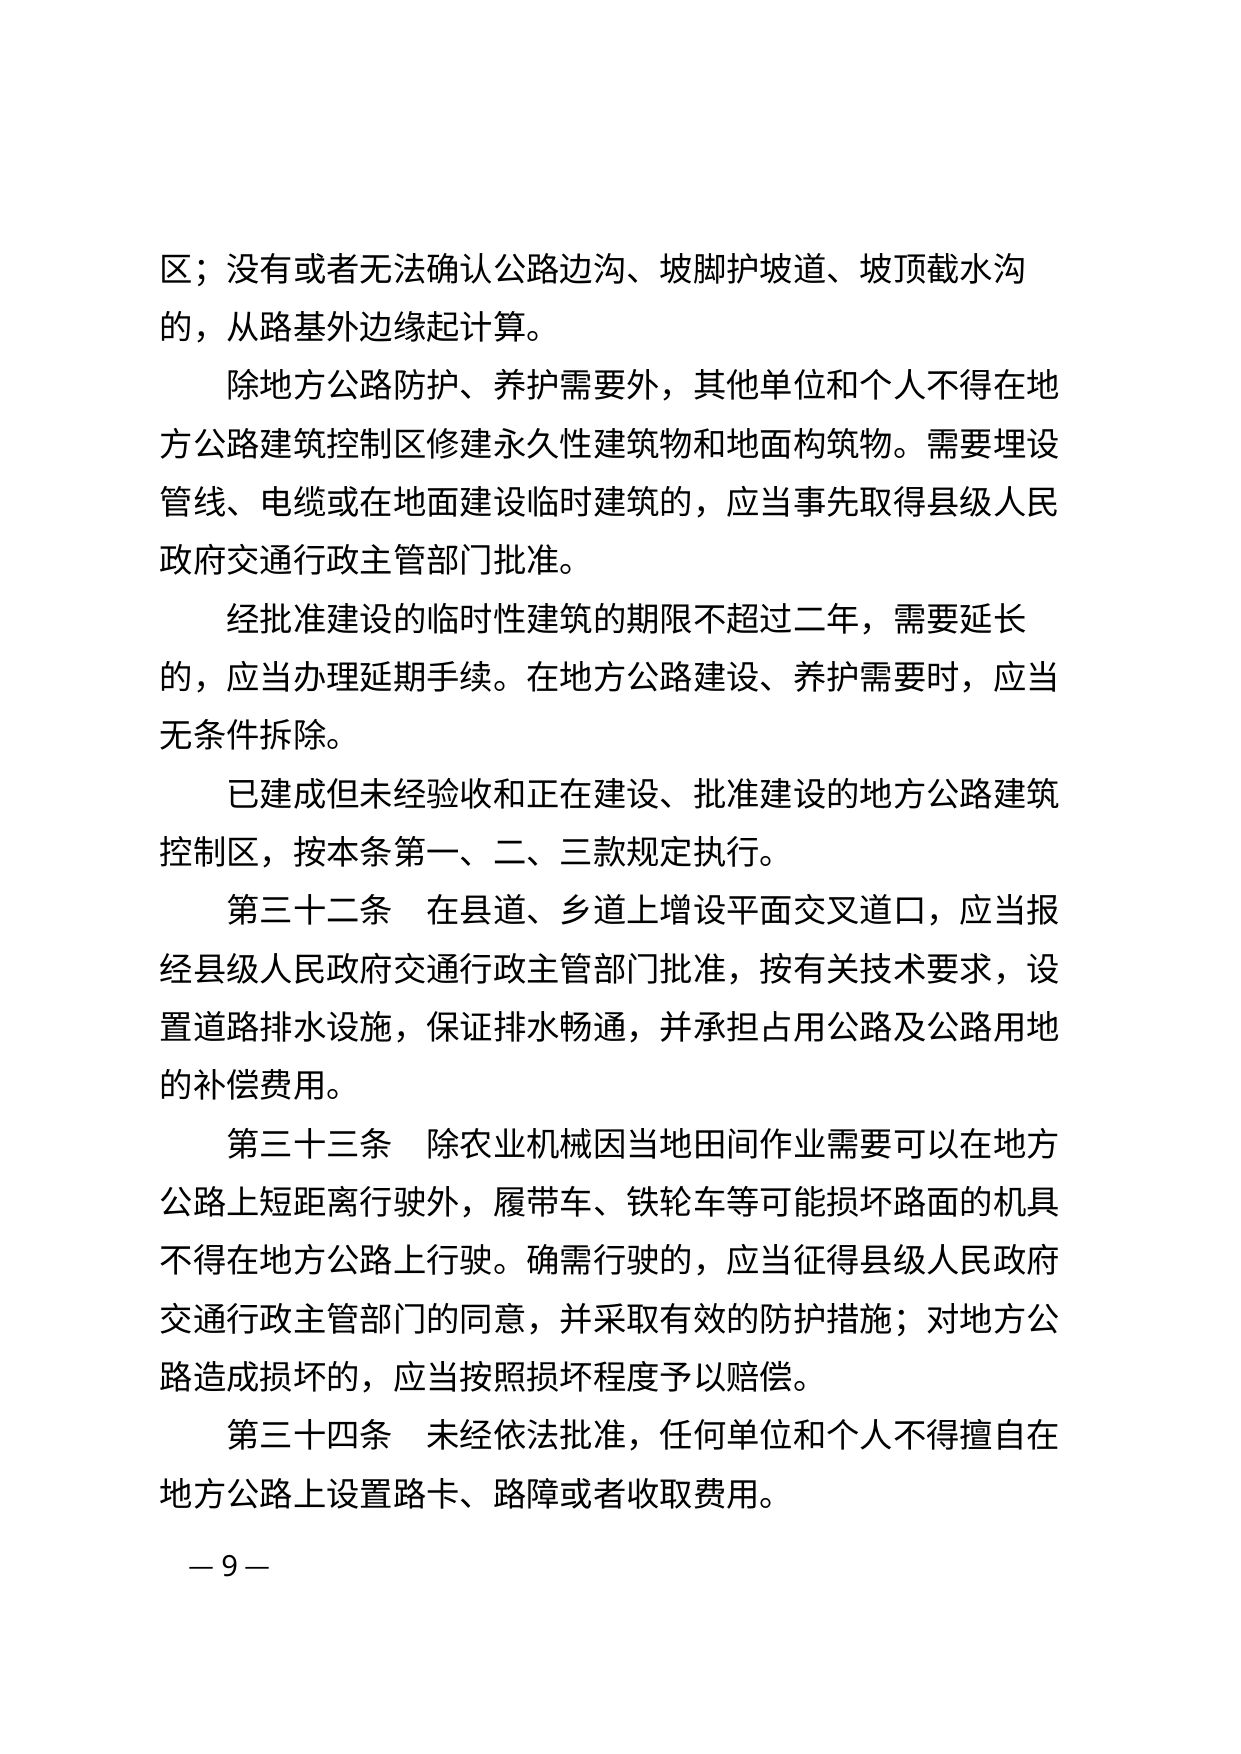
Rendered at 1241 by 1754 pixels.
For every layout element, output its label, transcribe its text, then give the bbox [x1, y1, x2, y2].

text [159, 234, 1081, 351]
text 第三十三条 除农业机械因当地田间作业需要可以在地方公路上短距离行驶外，履带车、铁轮车等可能损坏路面的机具不得在地方公路上行驶。确需行驶的，应当征得县级人民政府交通行政主管部门的同意，并采取有效的防护措施；对地方公路造成损坏的，应当按照损坏程度予以赔偿。 [159, 1109, 1081, 1401]
text 经批准建设的临时性建筑的期限不超过二年，需要延长的，应当办理延期手续。在地方公路建设、养护需要时，应当无条件拆除。 [159, 584, 1081, 759]
text 第三十二条 在县道、乡道上增设平面交叉道口，应当报经县级人民政府交通行政主管部门批准，按有关技术要求，设置道路排水设施，保证排水畅通，并承担占用公路及公路用地的补偿费用。 [159, 876, 1081, 1109]
text 已建成但未经验收和正在建设、批准建设的地方公路建筑控制区，按本条第一、二、三款规定执行。 [159, 759, 1081, 876]
text 第三十四条 未经依法批准，任何单位和个人不得擅自在地方公路上设置路卡、路障或者收取费用。 [159, 1401, 1081, 1518]
text 除地方公路防护、养护需要外，其他单位和个人不得在地方公路建筑控制区修建永久性建筑物和地面构筑物。需要埋设管线、电缆或在地面建设临时建筑的，应当事先取得县级人民政府交通行政主管部门批准。 [159, 351, 1081, 584]
